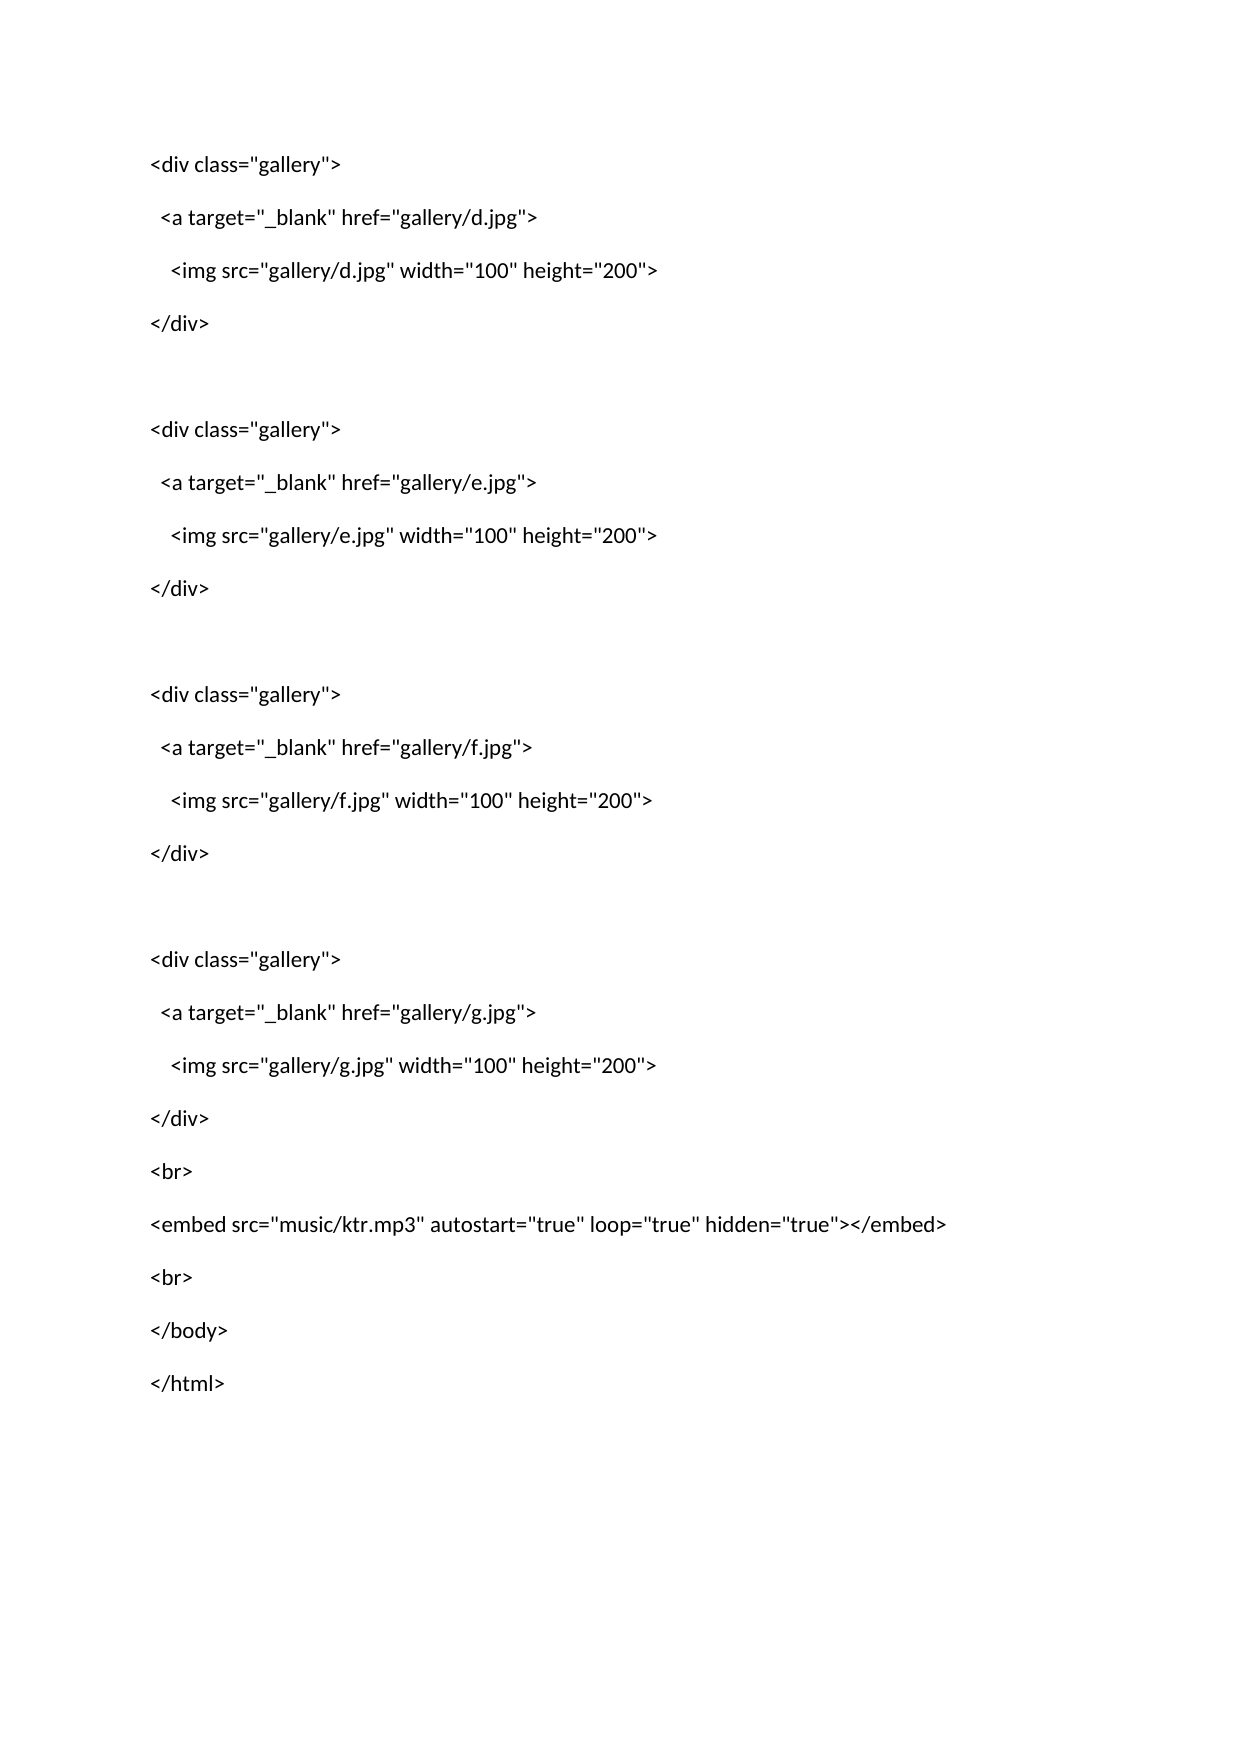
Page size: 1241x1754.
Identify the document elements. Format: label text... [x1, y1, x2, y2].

text <a target="_blank" href="gallery/d.jpg"> [150, 203, 1090, 231]
text <embed src="music/ktr.mp3" autostart="true" loop="true" hidden="true"></embed> [150, 1210, 1090, 1238]
text <a target="_blank" href="gallery/f.jpg"> [150, 733, 1090, 761]
text </div> [150, 1104, 1090, 1132]
text <div class="gallery"> [150, 150, 1090, 178]
text </div> [150, 309, 1090, 337]
text <a target="_blank" href="gallery/g.jpg"> [150, 998, 1090, 1026]
text </div> [150, 839, 1090, 867]
text </body> [150, 1316, 1090, 1344]
text </div> [150, 574, 1090, 602]
text <div class="gallery"> [150, 945, 1090, 973]
text <div class="gallery"> [150, 415, 1090, 443]
text <img src="gallery/e.jpg" width="100" height="200"> [150, 521, 1090, 549]
text <img src="gallery/g.jpg" width="100" height="200"> [150, 1051, 1090, 1079]
text <img src="gallery/f.jpg" width="100" height="200"> [150, 786, 1090, 814]
text <div class="gallery"> [150, 680, 1090, 708]
text <br> [150, 1263, 1090, 1291]
text </html> [150, 1369, 1090, 1397]
text <a target="_blank" href="gallery/e.jpg"> [150, 468, 1090, 496]
text <img src="gallery/d.jpg" width="100" height="200"> [150, 256, 1090, 284]
text <br> [150, 1157, 1090, 1185]
